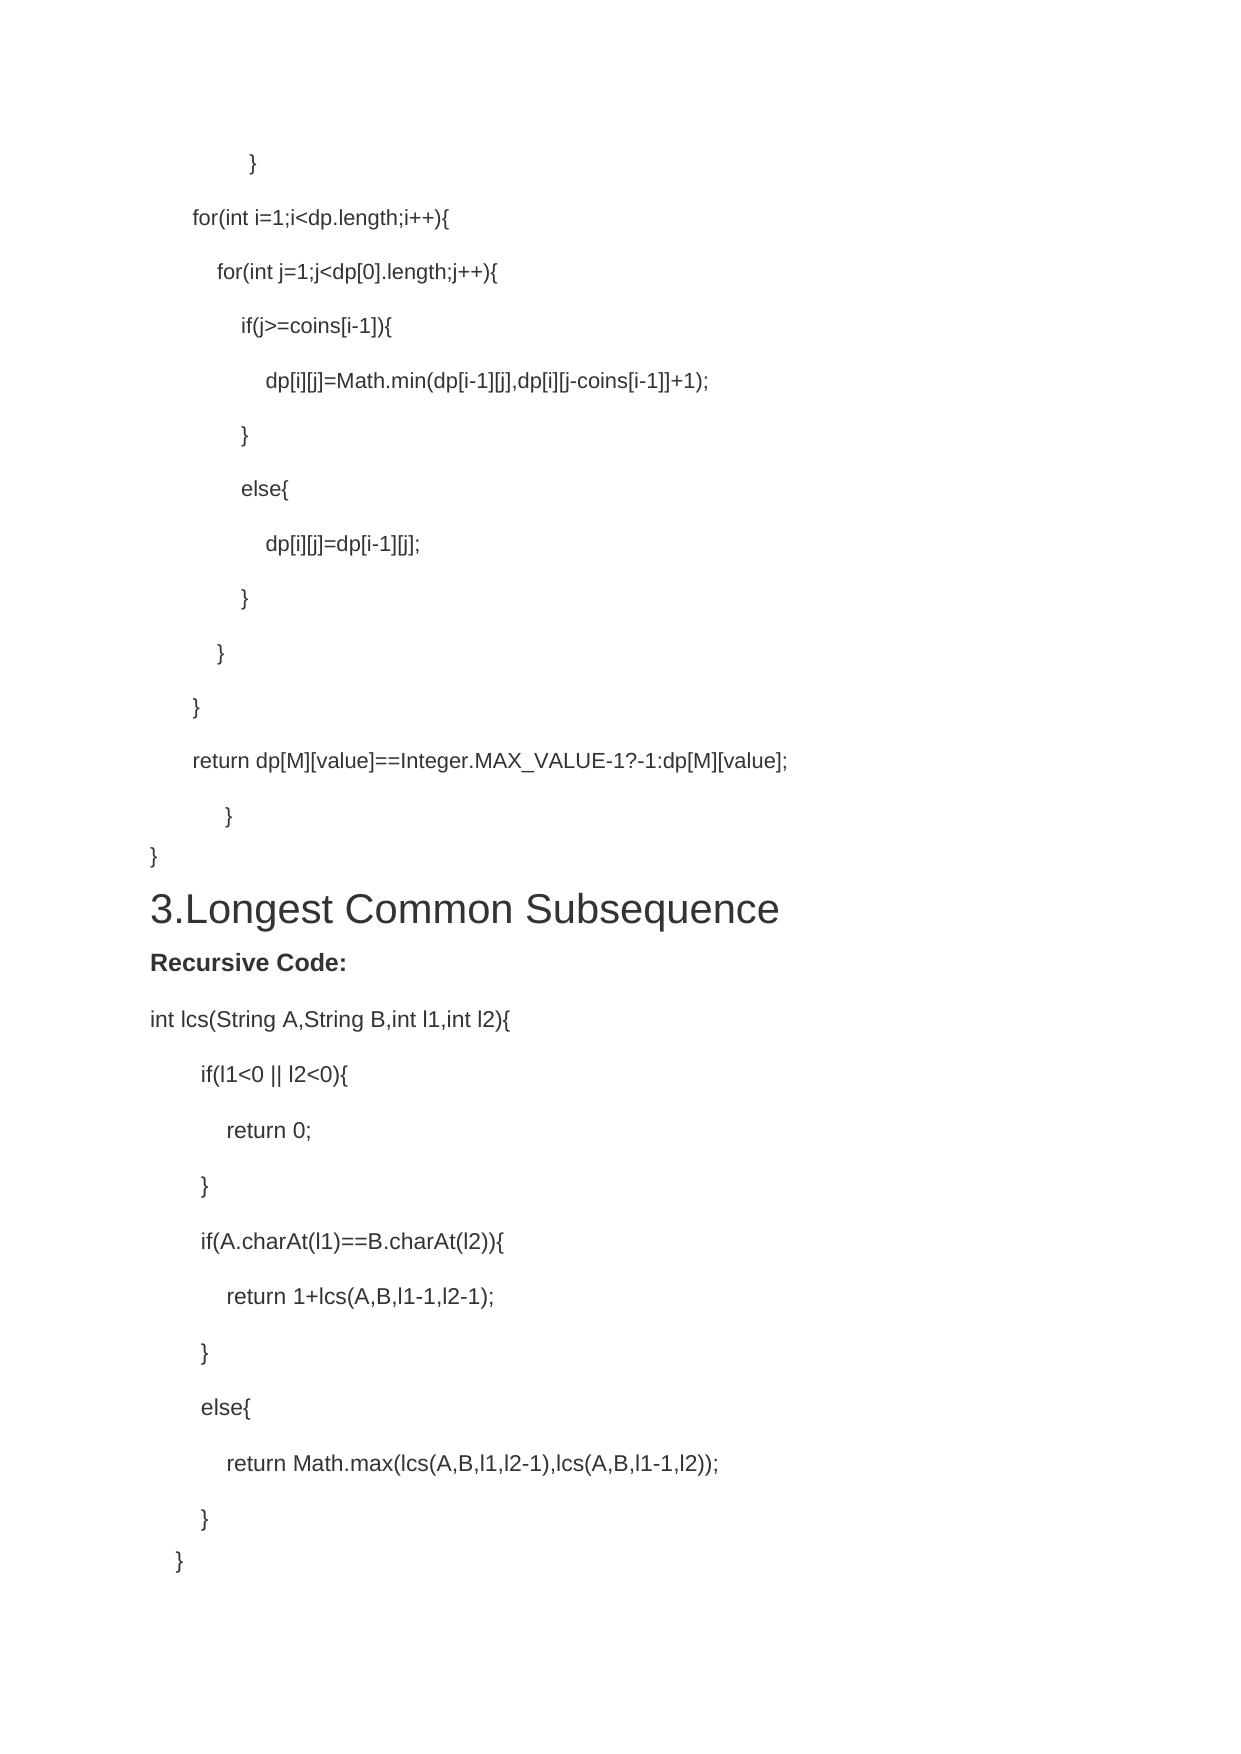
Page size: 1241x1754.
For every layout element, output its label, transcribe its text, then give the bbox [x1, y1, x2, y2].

text if(A.charAt(l1)==B.charAt(l2)){ [150, 1228, 1090, 1254]
text for(int j=1;j<dp[0].length;j++){ [150, 259, 1090, 284]
text else{ [150, 476, 1090, 501]
text if(l1<0 || l2<0){ [150, 1061, 1090, 1087]
text } [150, 150, 1090, 175]
text } [150, 1172, 1090, 1198]
text } [150, 585, 1090, 610]
text return dp[M][value]==Integer.MAX_VALUE-1?-1:dp[M][value]; [150, 748, 1090, 773]
text else{ [150, 1394, 1090, 1421]
text for(int i=1;i<dp.length;i++){ [150, 204, 1090, 229]
text } [150, 422, 1090, 447]
text } [150, 639, 1090, 664]
text return Math.max(lcs(A,B,l1,l2-1),lcs(A,B,l1-1,l2)); [150, 1450, 1090, 1476]
text return 1+lcs(A,B,l1-1,l2-1); [150, 1283, 1090, 1309]
text } [150, 1505, 1090, 1532]
text dp[i][j]=Math.min(dp[i-1][j],dp[i][j-coins[i-1]]+1); [150, 367, 1090, 393]
text } [150, 1547, 1090, 1574]
text } [150, 694, 1090, 719]
text } [150, 1339, 1090, 1365]
text } [150, 802, 1090, 828]
text } [150, 843, 1090, 868]
text Recursive Code: [150, 948, 1090, 976]
text if(j>=coins[i-1]){ [150, 313, 1090, 338]
text return 0; [150, 1117, 1090, 1143]
text dp[i][j]=dp[i-1][j]; [150, 531, 1090, 556]
text int lcs(String A,String B,int l1,int l2){ [150, 1006, 1090, 1032]
text 3.Longest Common Subsequence [150, 884, 1090, 932]
